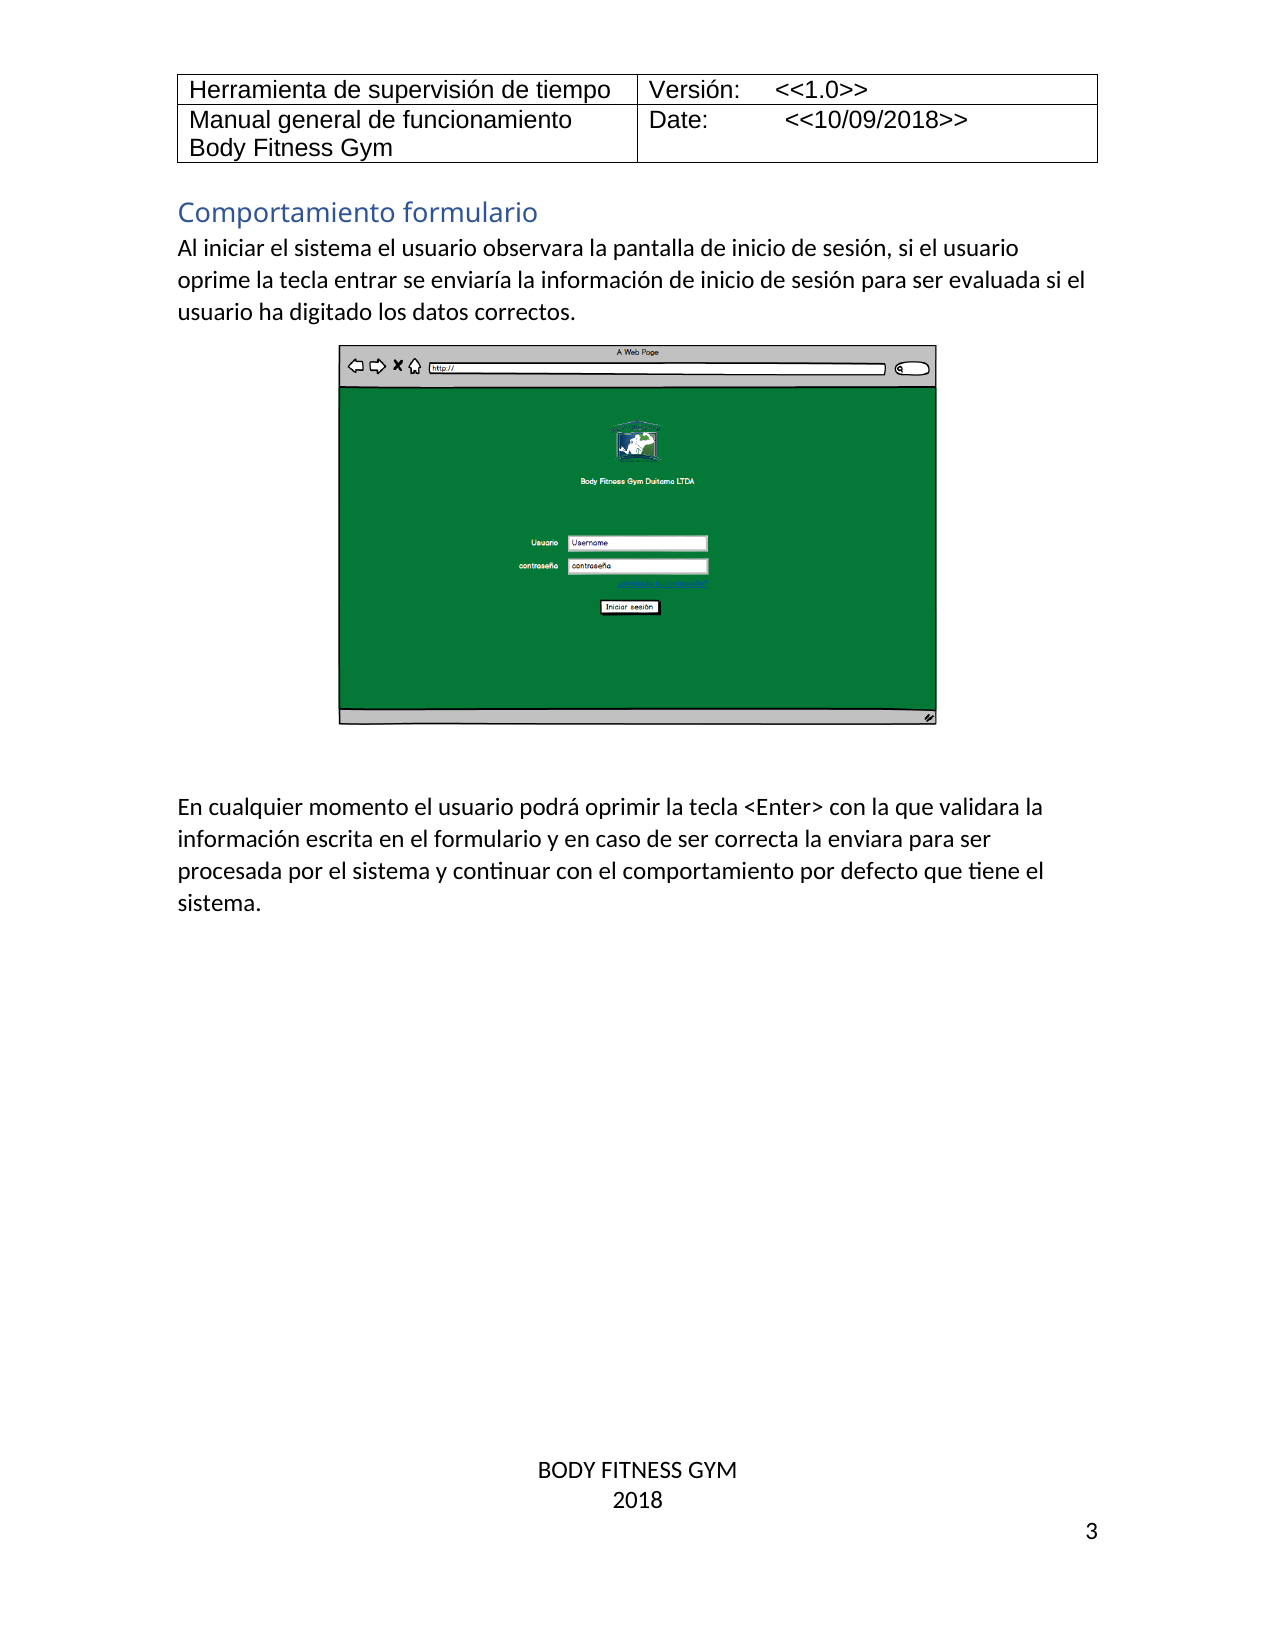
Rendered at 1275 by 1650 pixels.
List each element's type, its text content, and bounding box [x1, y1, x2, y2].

picture [338, 345, 937, 725]
text En cualquier momento el usuario podrá oprimir la tecla <Enter> con la que validara la información escrita en el formulario y en caso de ser correcta la enviara para ser procesada por el sistema y continuar con el comportamiento por defecto que tiene el sistema. [177, 791, 1098, 918]
text Al iniciar el sistema el usuario observara la pantalla de inicio de sesión, si el usuario oprime la tecla entrar se enviaría la información de inicio de sesión para ser evaluada si el usuario ha digitado los datos correctos. [177, 232, 1098, 327]
subtitle Comportamiento formulario [177, 194, 1098, 231]
